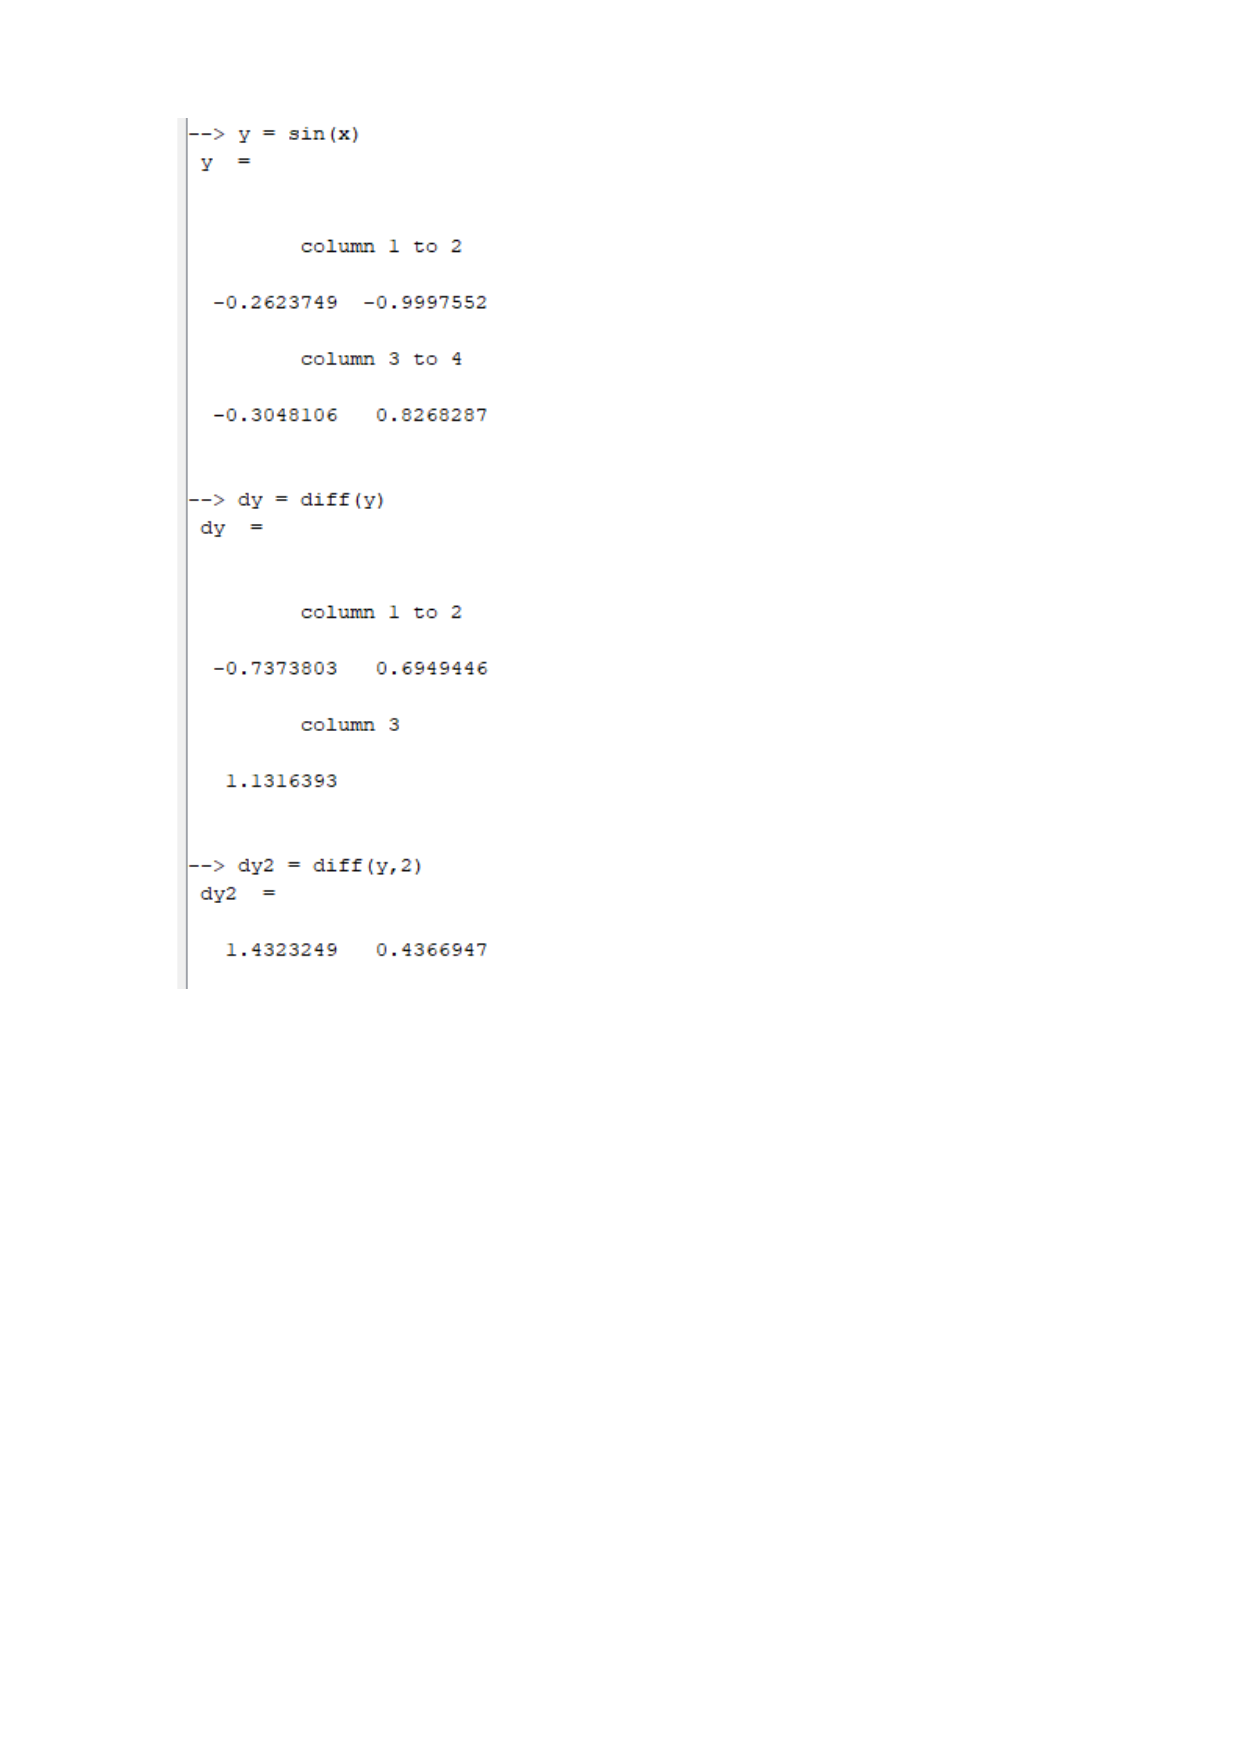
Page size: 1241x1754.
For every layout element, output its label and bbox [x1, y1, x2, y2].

picture [177, 118, 529, 989]
